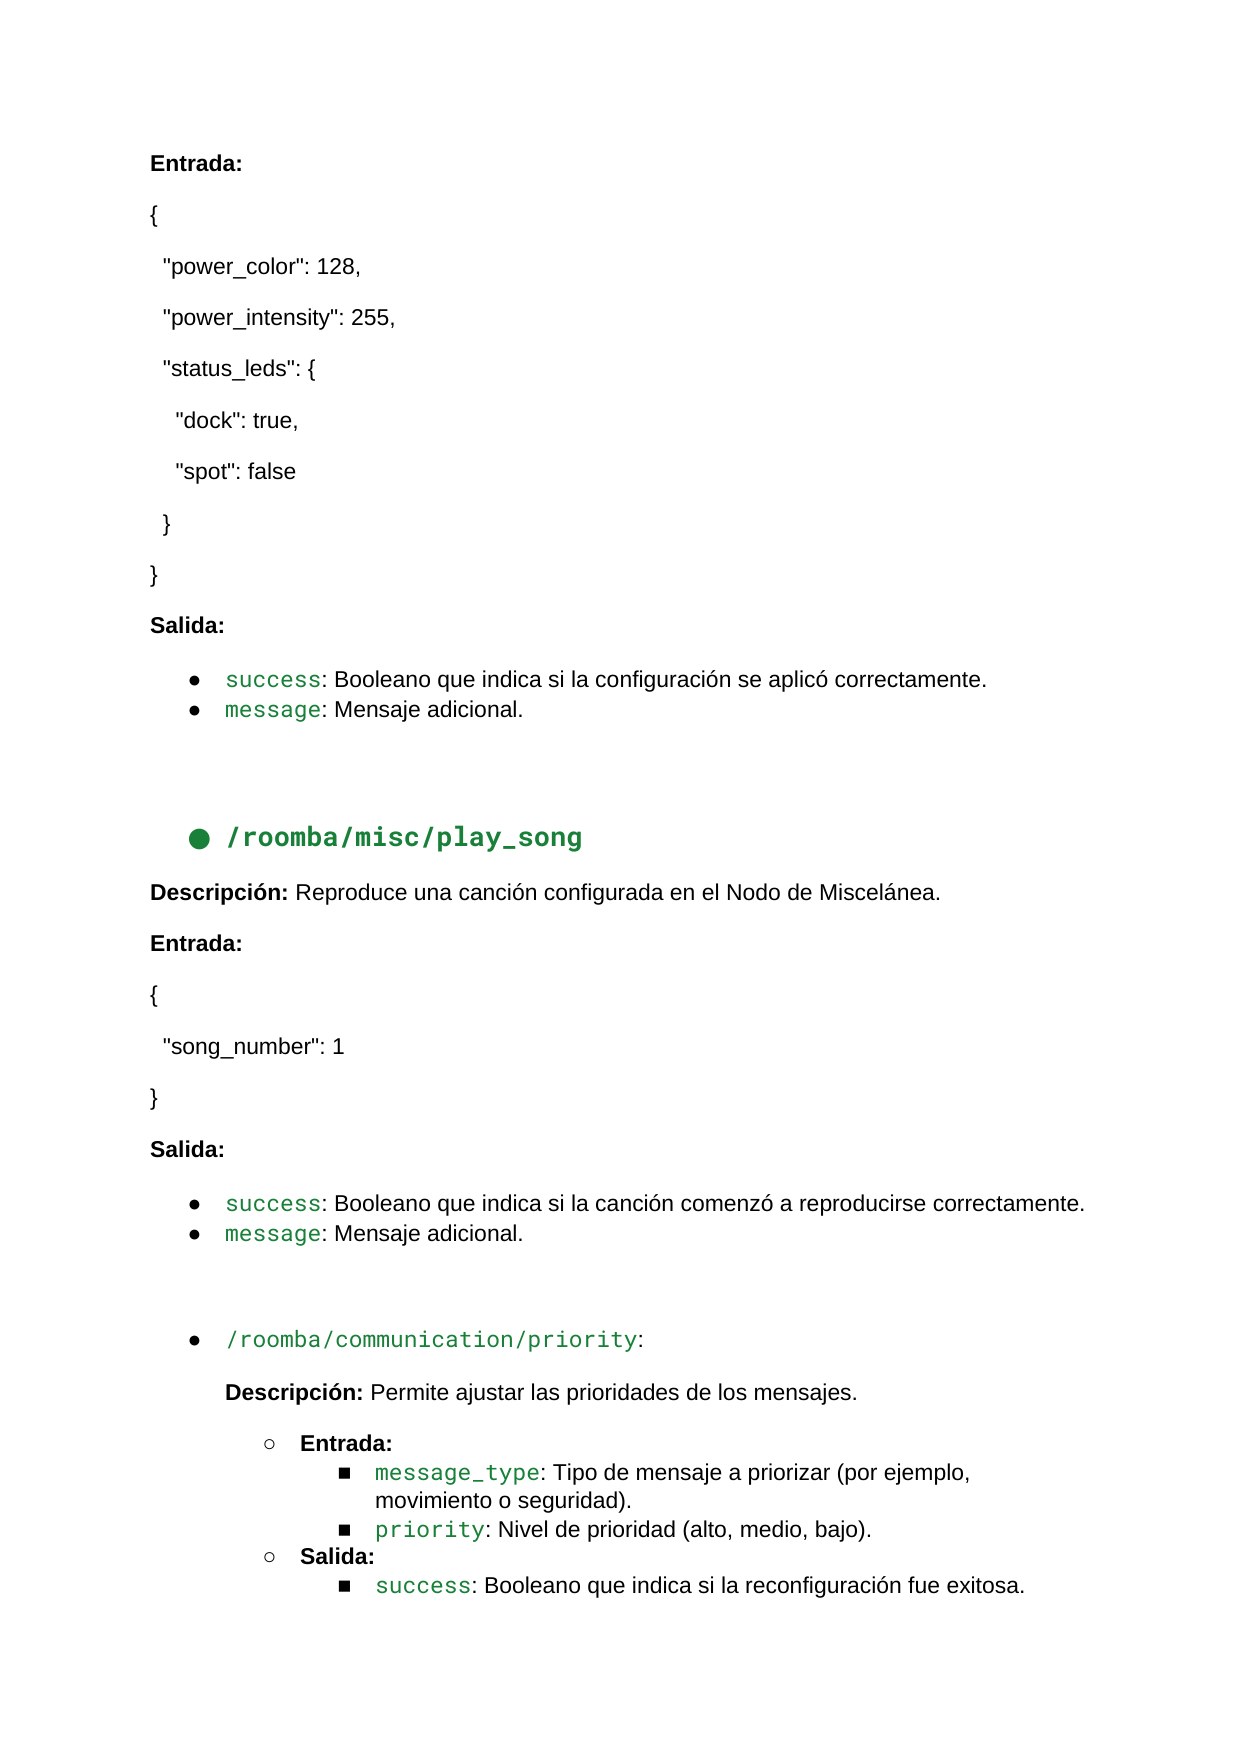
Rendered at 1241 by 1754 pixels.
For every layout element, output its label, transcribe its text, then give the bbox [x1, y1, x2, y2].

list priority: Nivel de prioridad (alto, medio, bajo). [337, 1513, 1090, 1543]
list Salida: [262, 1543, 1090, 1570]
text { [150, 981, 1090, 1008]
text Descripción: Permite ajustar las prioridades de los mensajes. [225, 1379, 1090, 1405]
list Entrada: [262, 1430, 1090, 1457]
text } [150, 561, 1090, 587]
text "dock": true, [150, 407, 1090, 433]
list /roomba/communication/priority: [187, 1324, 1090, 1354]
text "power_intensity": 255, [150, 304, 1090, 330]
list message: Mensaje adicional. [187, 694, 1090, 724]
text Entrada: [150, 930, 1090, 956]
text Salida: [150, 1136, 1090, 1162]
text "song_number": 1 [150, 1033, 1090, 1059]
list message: Mensaje adicional. [187, 1217, 1090, 1247]
text "status_leds": { [150, 355, 1090, 382]
text { [150, 201, 1090, 228]
text } [150, 1084, 1090, 1111]
text } [150, 509, 1090, 536]
list success: Booleano que indica si la configuración se aplicó correctamente. [187, 663, 1090, 694]
list success: Booleano que indica si la canción comenzó a reproducirse correctamente. [187, 1187, 1090, 1217]
list message_type: Tipo de mensaje a priorizar (por ejemplo, movimiento o seguridad). [337, 1457, 1090, 1513]
text Entrada: [150, 150, 1090, 176]
text "power_color": 128, [150, 253, 1090, 279]
text "spot": false [150, 458, 1090, 484]
text Salida: [150, 612, 1090, 638]
list success: Booleano que indica si la reconfiguración fue exitosa. [337, 1570, 1090, 1600]
subtitle /roomba/misc/play_song [187, 818, 1090, 854]
text Descripción: Reproduce una canción configurada en el Nodo de Miscelánea. [150, 879, 1090, 905]
